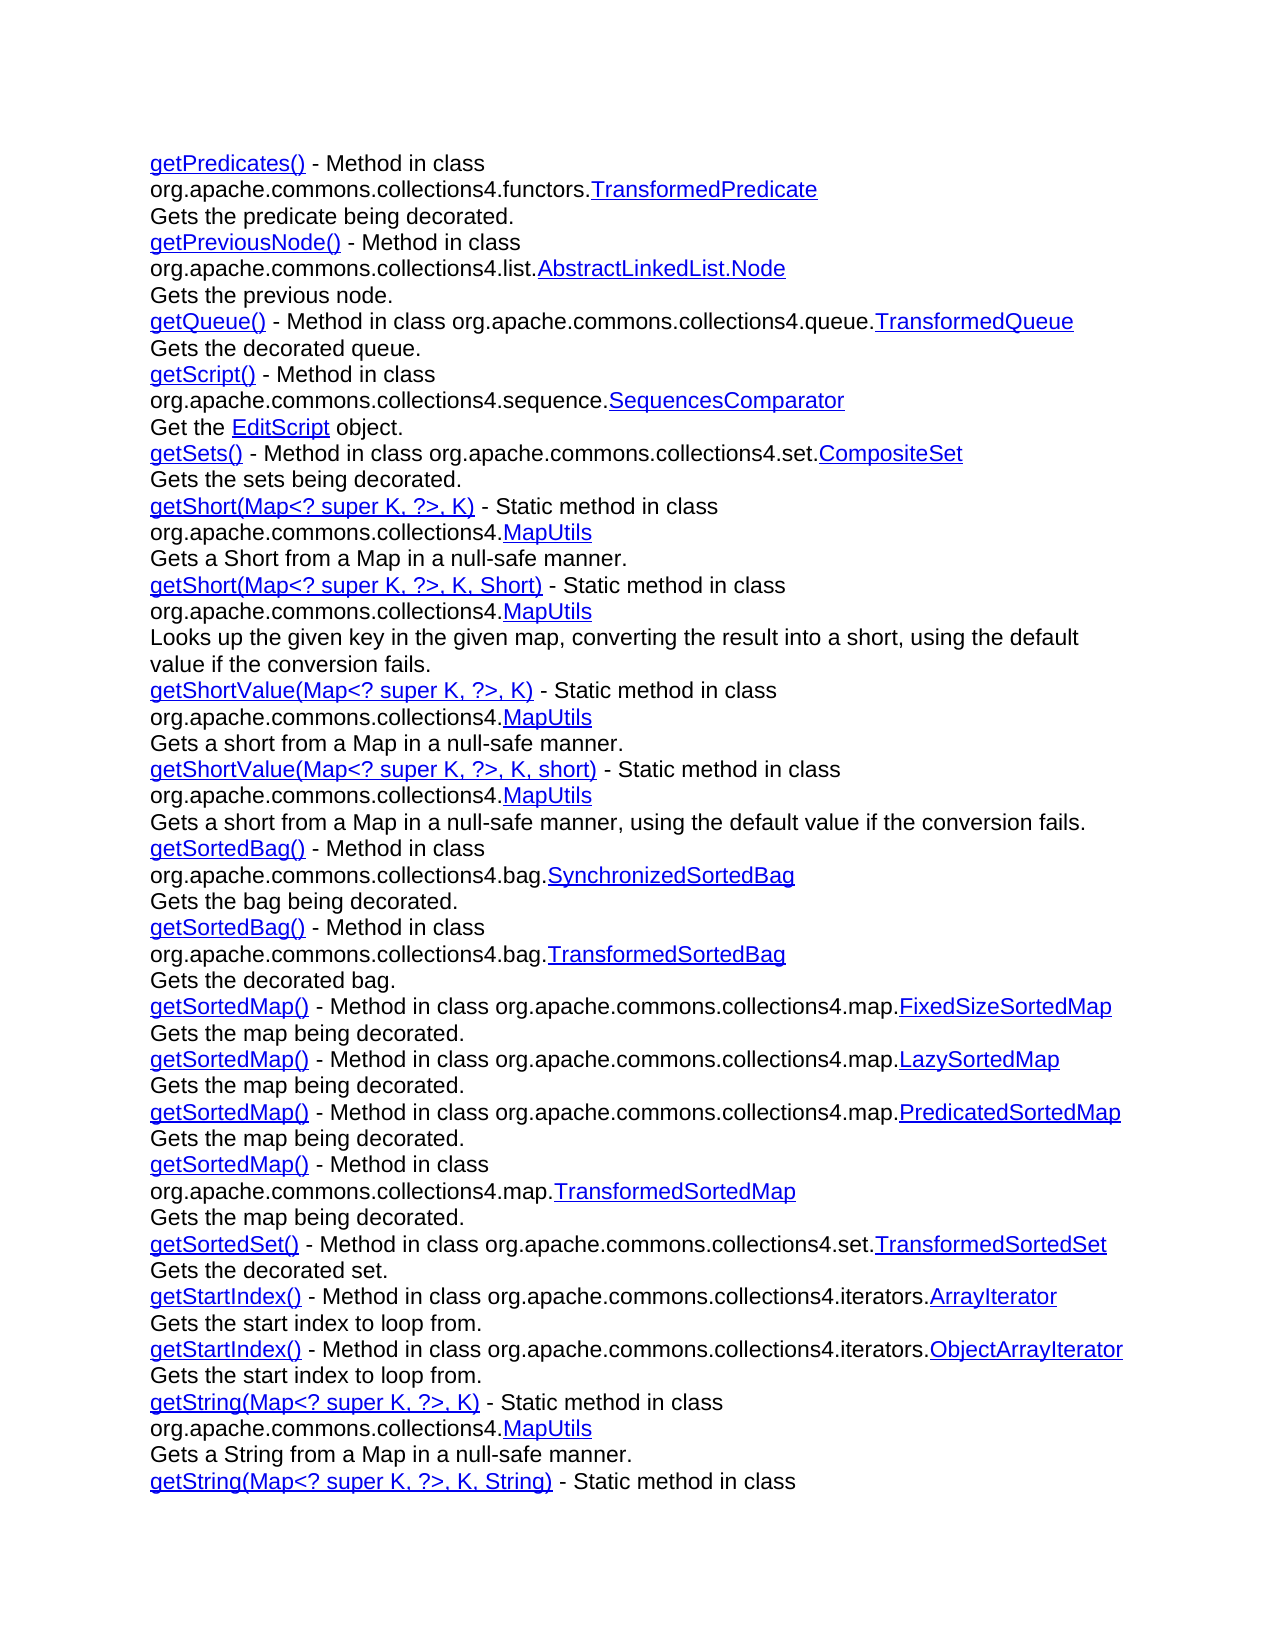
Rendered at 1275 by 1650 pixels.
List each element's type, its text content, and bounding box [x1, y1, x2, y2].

text getShort(Map<? super K, ?>, K, Short) - Static method in class org.apache.commons.collections4.MapUtils [150, 572, 1125, 624]
text Gets the map being decorated. [150, 1204, 1125, 1231]
text getSortedMap() - Method in class org.apache.commons.collections4.map.LazySortedMap [150, 1046, 1125, 1072]
text Gets a short from a Map in a null-safe manner. [150, 730, 1125, 756]
text getStartIndex() - Method in class org.apache.commons.collections4.iterators.ObjectArrayIterator [150, 1336, 1125, 1362]
text getShortValue(Map<? super K, ?>, K) - Static method in class org.apache.commons.collections4.MapUtils [150, 677, 1125, 730]
text Get the EditScript object. [150, 413, 1125, 440]
text Gets a String from a Map in a null-safe manner. [150, 1441, 1125, 1468]
text Gets the decorated bag. [150, 967, 1125, 993]
text getString(Map<? super K, ?>, K) - Static method in class org.apache.commons.collections4.MapUtils [150, 1389, 1125, 1441]
text getShortValue(Map<? super K, ?>, K, short) - Static method in class org.apache.commons.collections4.MapUtils [150, 756, 1125, 809]
text getSortedSet() - Method in class org.apache.commons.collections4.set.TransformedSortedSet [150, 1231, 1125, 1257]
text Gets the predicate being decorated. [150, 203, 1125, 229]
text Gets a short from a Map in a null-safe manner, using the default value if the conversion fails. [150, 809, 1125, 835]
text getStartIndex() - Method in class org.apache.commons.collections4.iterators.ArrayIterator [150, 1283, 1125, 1309]
text getScript() - Method in class org.apache.commons.collections4.sequence.SequencesComparator [150, 361, 1125, 413]
text Gets the sets being decorated. [150, 466, 1125, 493]
text getPredicates() - Method in class org.apache.commons.collections4.functors.TransformedPredicate [150, 150, 1125, 203]
text Gets a Short from a Map in a null-safe manner. [150, 545, 1125, 572]
text Gets the start index to loop from. [150, 1362, 1125, 1389]
text Gets the map being decorated. [150, 1072, 1125, 1099]
text getQueue() - Method in class org.apache.commons.collections4.queue.TransformedQueue [150, 308, 1125, 334]
text Gets the decorated set. [150, 1257, 1125, 1283]
text Looks up the given key in the given map, converting the result into a short, using the default value if the conversion fails. [150, 624, 1125, 677]
text Gets the bag being decorated. [150, 888, 1125, 914]
text getSortedBag() - Method in class org.apache.commons.collections4.bag.TransformedSortedBag [150, 914, 1125, 967]
text Gets the map being decorated. [150, 1125, 1125, 1151]
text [150, 1468, 1125, 1494]
text getPreviousNode() - Method in class org.apache.commons.collections4.list.AbstractLinkedList.Node [150, 229, 1125, 282]
text Gets the start index to loop from. [150, 1309, 1125, 1336]
text Gets the decorated queue. [150, 334, 1125, 361]
text getSets() - Method in class org.apache.commons.collections4.set.CompositeSet [150, 440, 1125, 466]
text getSortedMap() - Method in class org.apache.commons.collections4.map.PredicatedSortedMap [150, 1099, 1125, 1125]
text Gets the map being decorated. [150, 1020, 1125, 1046]
text Gets the previous node. [150, 282, 1125, 308]
text getSortedMap() - Method in class org.apache.commons.collections4.map.TransformedSortedMap [150, 1151, 1125, 1204]
text getSortedBag() - Method in class org.apache.commons.collections4.bag.SynchronizedSortedBag [150, 835, 1125, 888]
text getSortedMap() - Method in class org.apache.commons.collections4.map.FixedSizeSortedMap [150, 993, 1125, 1020]
text getShort(Map<? super K, ?>, K) - Static method in class org.apache.commons.collections4.MapUtils [150, 493, 1125, 545]
